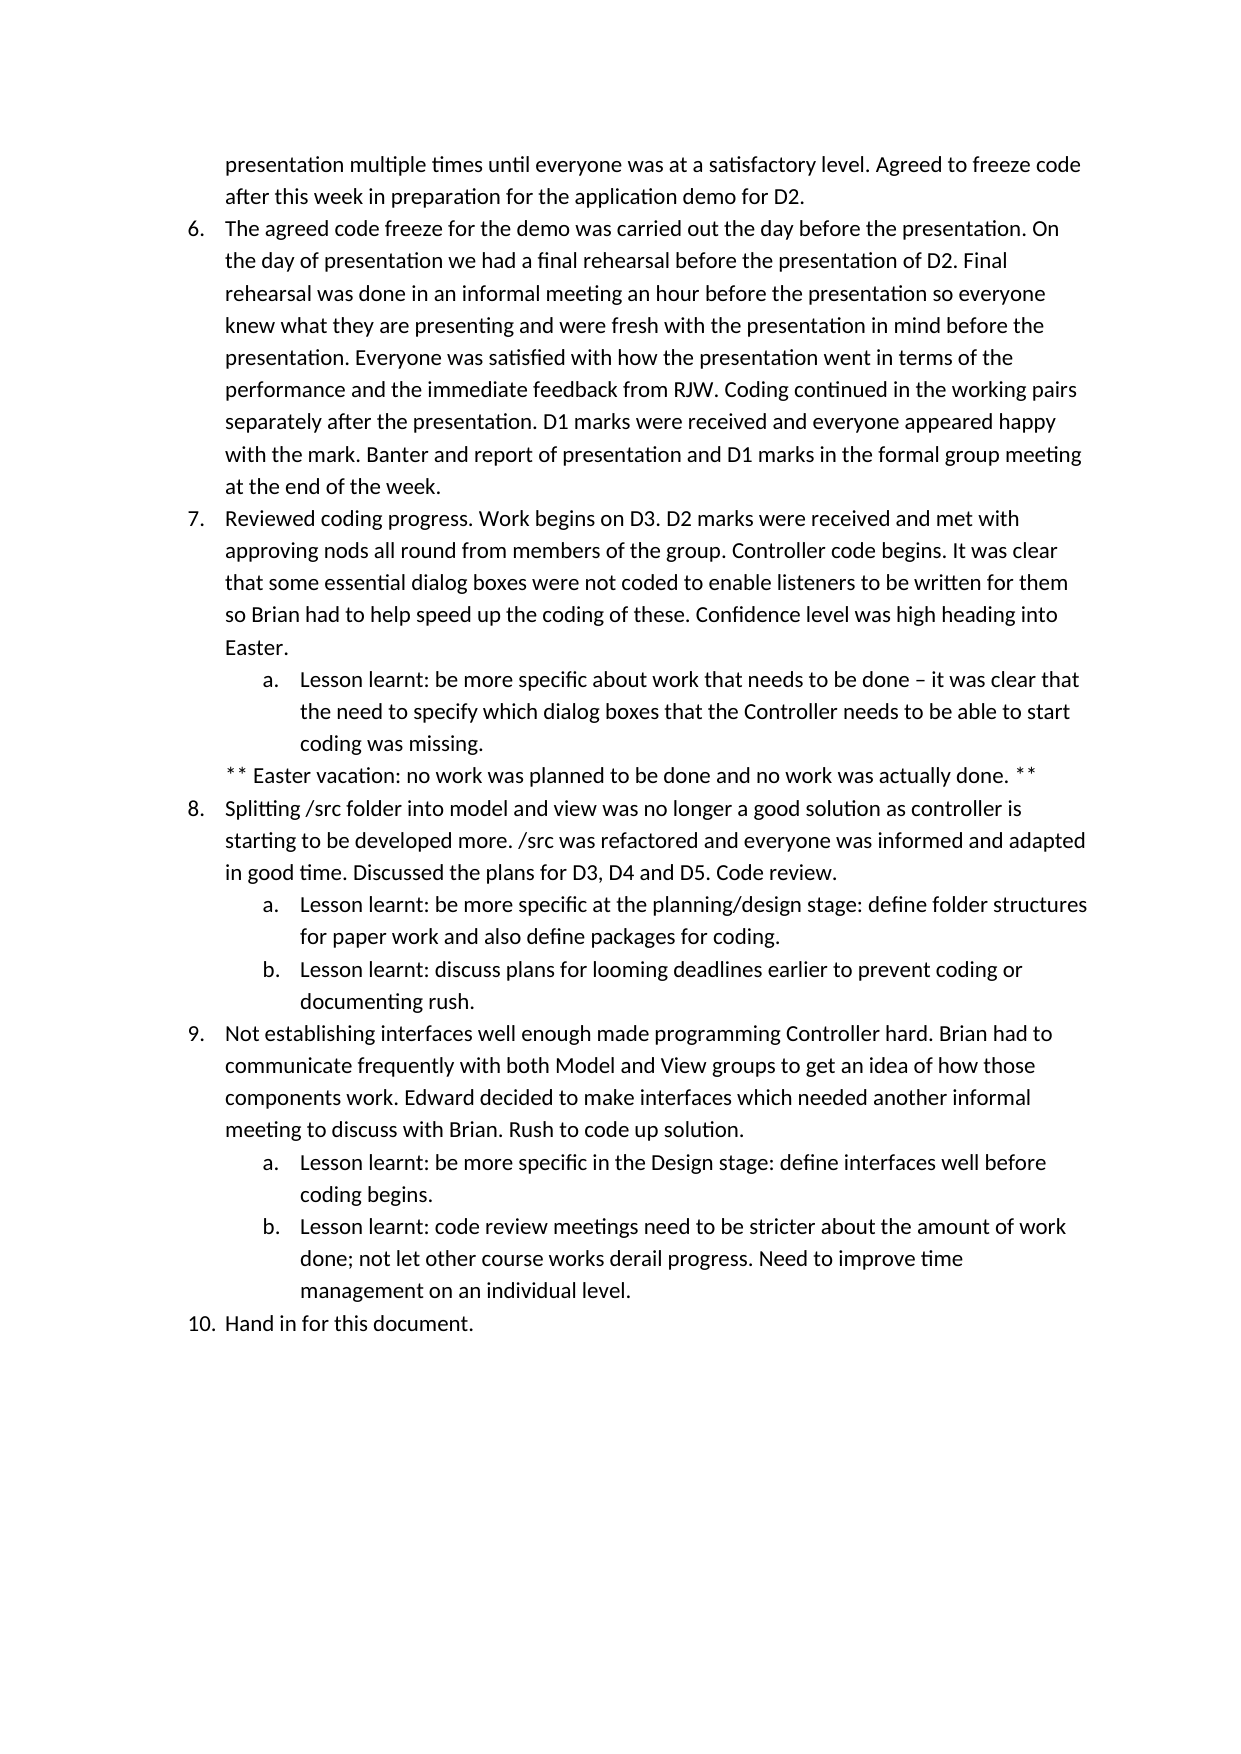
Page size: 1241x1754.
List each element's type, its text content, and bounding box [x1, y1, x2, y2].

list Lesson learnt: code review meetings need to be stricter about the amount of work done; not let other course works derail progress. Need to improve time management on an individual level. [262, 1212, 1090, 1304]
list Hand in for this document. [187, 1309, 1090, 1337]
list ** Easter vacation: no work was planned to be done and no work was actually done. ** [225, 762, 1090, 789]
list Lesson learnt: be more specific at the planning/design stage: define folder structures for paper work and also define packages for coding. [262, 890, 1090, 951]
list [187, 150, 1090, 210]
list Splitting /src folder into model and view was no longer a good solution as controller is starting to be developed more. /src was refactored and everyone was informed and adapted in good time. Discussed the plans for D3, D4 and D5. Code review. [187, 794, 1090, 886]
list The agreed code freeze for the demo was carried out the day before the presentation. On the day of presentation we had a final rehearsal before the presentation of D2. Final rehearsal was done in an informal meeting an hour before the presentation so everyone knew what they are presenting and were fresh with the presentation in mind before the presentation. Everyone was satisfied with how the presentation went in terms of the performance and the immediate feedback from RJW. Coding continued in the working pairs separately after the presentation. D1 marks were received and everyone appeared happy with the mark. Banter and report of presentation and D1 marks in the formal group meeting at the end of the week. [187, 214, 1090, 500]
list Lesson learnt: be more specific in the Design stage: define interfaces well before coding begins. [262, 1148, 1090, 1208]
list Reviewed coding progress. Work begins on D3. D2 marks were received and met with approving nods all round from members of the group. Controller code begins. It was clear that some essential dialog boxes were not coded to enable listeners to be written for them so Brian had to help speed up the coding of these. Confidence level was high heading into Easter. [187, 504, 1090, 661]
list Lesson learnt: discuss plans for looming deadlines earlier to prevent coding or documenting rush. [262, 955, 1090, 1015]
list Lesson learnt: be more specific about work that needs to be done – it was clear that the need to specify which dialog boxes that the Controller needs to be able to start coding was missing. [262, 665, 1090, 757]
list Not establishing interfaces well enough made programming Controller hard. Brian had to communicate frequently with both Model and View groups to get an idea of how those components work. Edward decided to make interfaces which needed another informal meeting to discuss with Brian. Rush to code up solution. [187, 1019, 1090, 1144]
